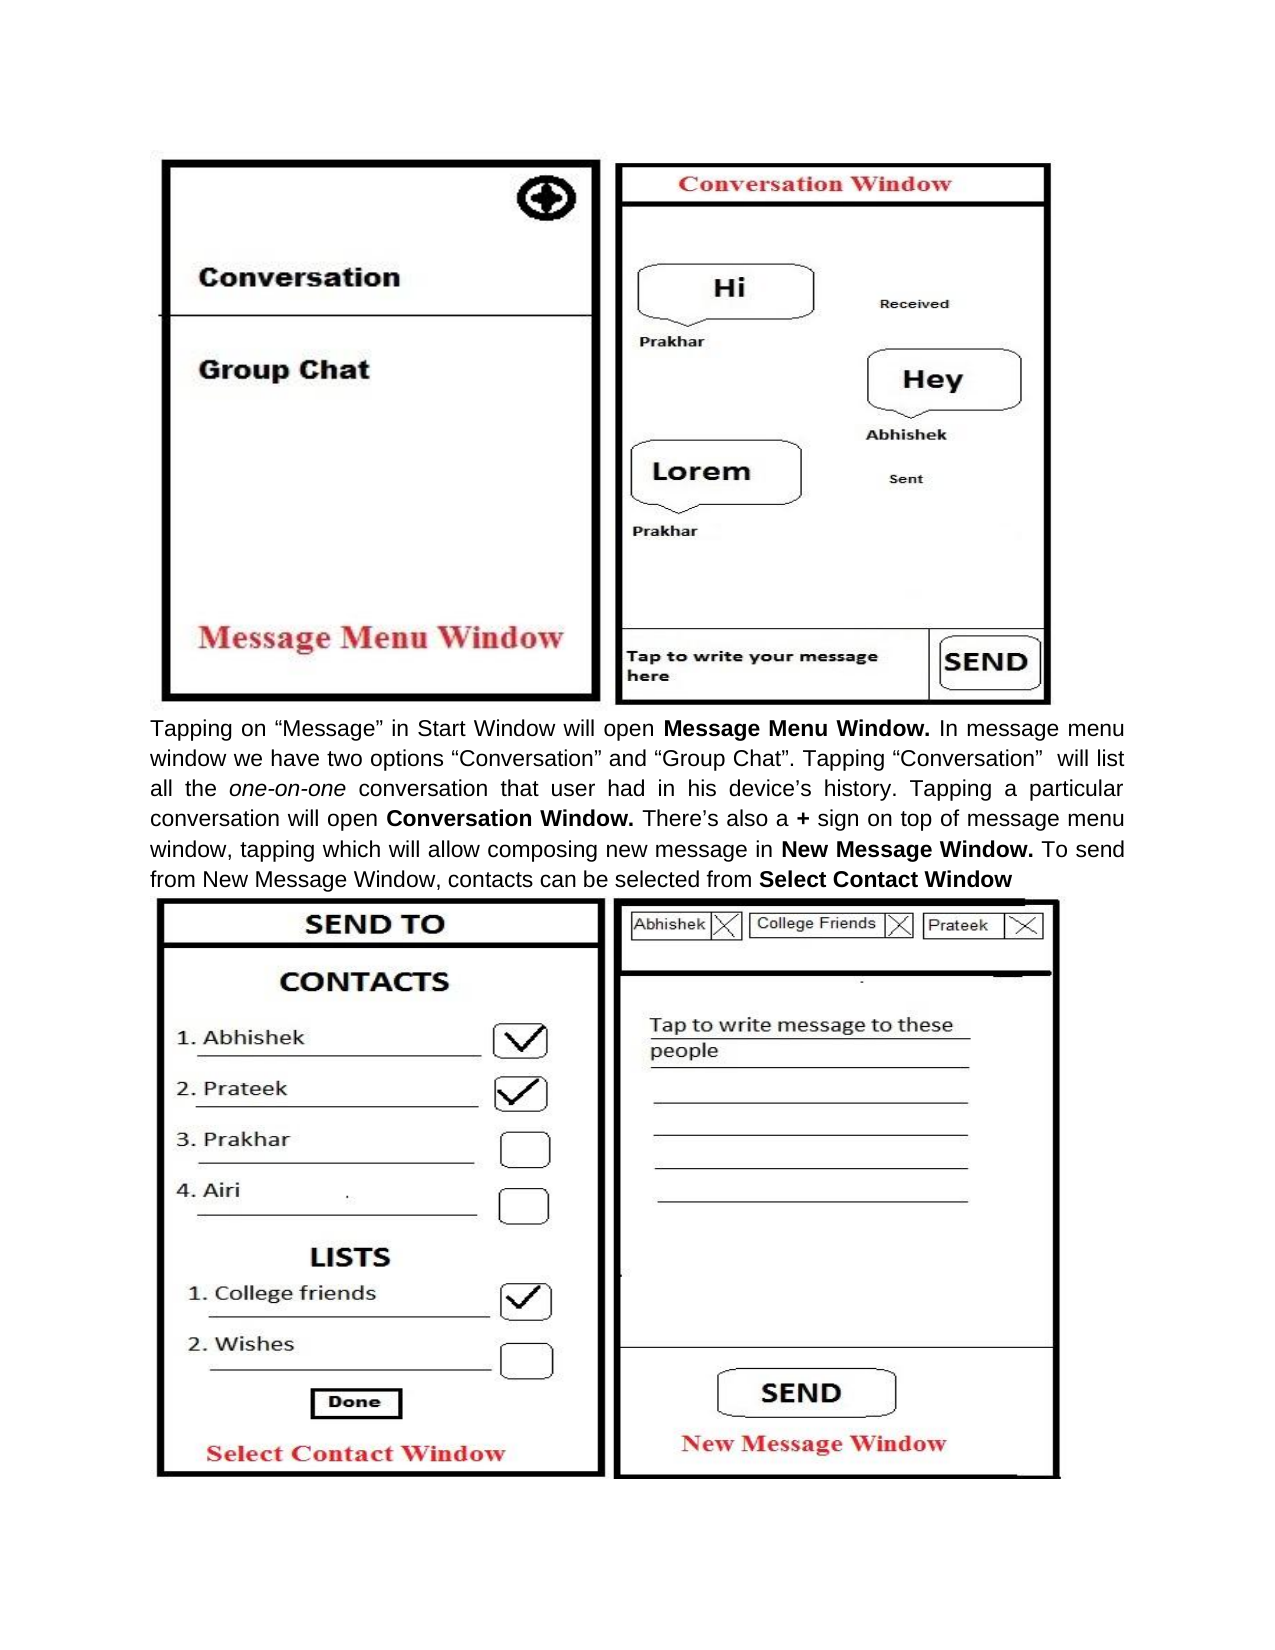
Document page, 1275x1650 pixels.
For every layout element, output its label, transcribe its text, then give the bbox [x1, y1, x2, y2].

text Tapping on “Message” in Start Window will open Message Menu Window. In message menu window we have two options “Conversation” and “Group Chat”. Tapping “Conversation” will list all the one-on-one conversation that user had in his device’s history. Tapping a particular conversation will open Conversation Window. There’s also a + sign on top of message menu window, tapping which will allow composing new message in New Message Window. To send from New Message Window, contacts can be selected from Select Contact Window [150, 715, 1125, 892]
picture [150, 150, 1058, 711]
picture [150, 896, 1069, 1479]
